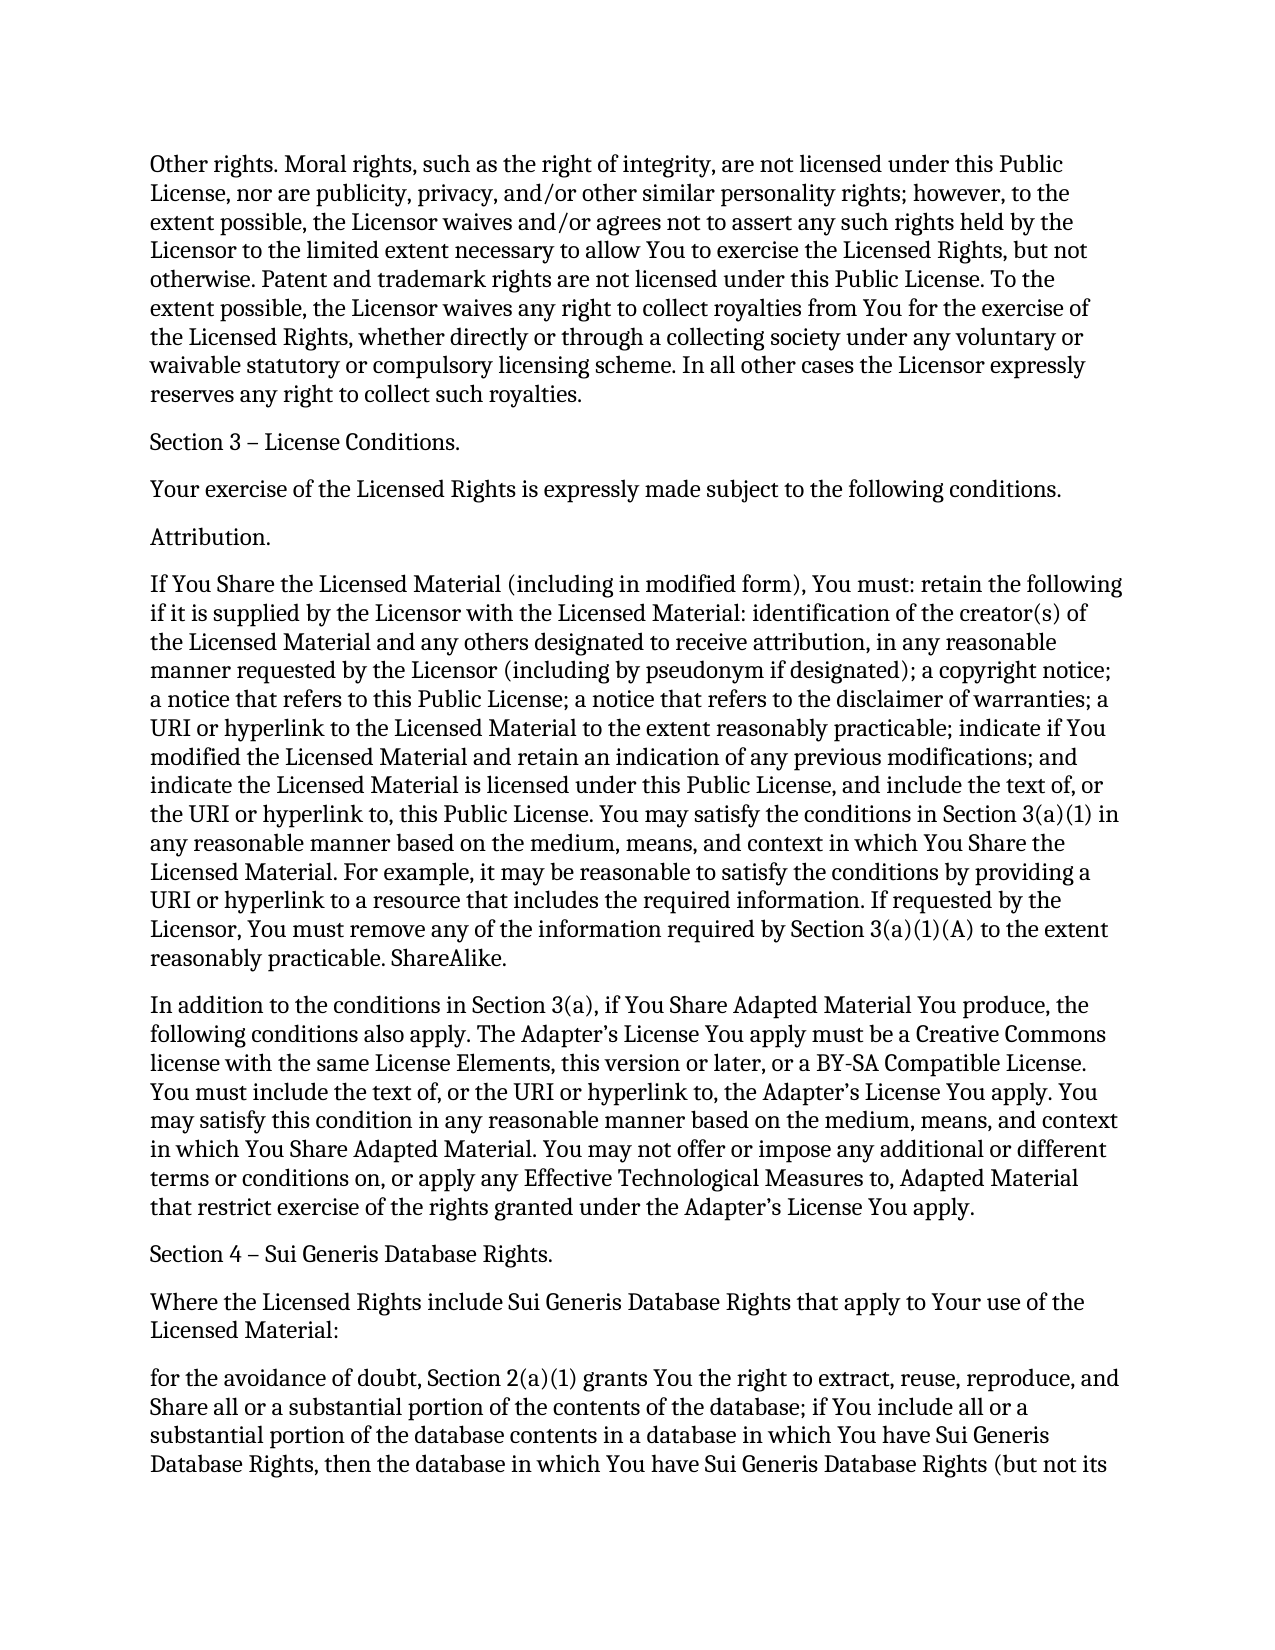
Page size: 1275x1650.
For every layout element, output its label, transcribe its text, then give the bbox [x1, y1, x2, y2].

text Where the Licensed Rights include Sui Generis Database Rights that apply to Your use of the Licensed Material: [150, 1287, 1125, 1345]
text Section 4 – Sui Generis Database Rights. [150, 1240, 1125, 1269]
text Your exercise of the Licensed Rights is expressly made subject to the following conditions. [150, 475, 1125, 504]
text If You Share the Licensed Material (including in modified form), You must: retain the following if it is supplied by the Licensor with the Licensed Material: identification of the creator(s) of the Licensed Material and any others designated to receive attribution, in any reasonable manner requested by the Licensor (including by pseudonym if designated); a copyright notice; a notice that refers to this Public License; a notice that refers to the disclaimer of warranties; a URI or hyperlink to the Licensed Material to the extent reasonably practicable; indicate if You modified the Licensed Material and retain an indication of any previous modifications; and indicate the Licensed Material is licensed under this Public License, and include the text of, or the URI or hyperlink to, this Public License. You may satisfy the conditions in Section 3(a)(1) in any reasonable manner based on the medium, means, and context in which You Share the Licensed Material. For example, it may be reasonable to satisfy the conditions by providing a URI or hyperlink to a resource that includes the required information. If requested by the Licensor, You must remove any of the information required by Section 3(a)(1)(A) to the extent reasonably practicable. ShareAlike. [150, 570, 1125, 972]
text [150, 1364, 1125, 1479]
text Attribution. [150, 522, 1125, 551]
text Section 3 – License Conditions. [150, 427, 1125, 456]
text In addition to the conditions in Section 3(a), if You Share Adapted Material You produce, the following conditions also apply. The Adapter’s License You apply must be a Creative Commons license with the same License Elements, this version or later, or a BY-SA Compatible License. You must include the text of, or the URI or hyperlink to, the Adapter’s License You apply. You may satisfy this condition in any reasonable manner based on the medium, means, and context in which You Share Adapted Material. You may not offer or impose any additional or different terms or conditions on, or apply any Effective Technological Measures to, Adapted Material that restrict exercise of the rights granted under the Adapter’s License You apply. [150, 991, 1125, 1221]
text Other rights. Moral rights, such as the right of integrity, are not licensed under this Public License, nor are publicity, privacy, and/or other similar personality rights; however, to the extent possible, the Licensor waives and/or agrees not to assert any such rights held by the Licensor to the limited extent necessary to allow You to exercise the Licensed Rights, but not otherwise. Patent and trademark rights are not licensed under this Public License. To the extent possible, the Licensor waives any right to collect royalties from You for the exercise of the Licensed Rights, whether directly or through a collecting society under any voluntary or waivable statutory or compulsory licensing scheme. In all other cases the Licensor expressly reserves any right to collect such royalties. [150, 150, 1125, 409]
